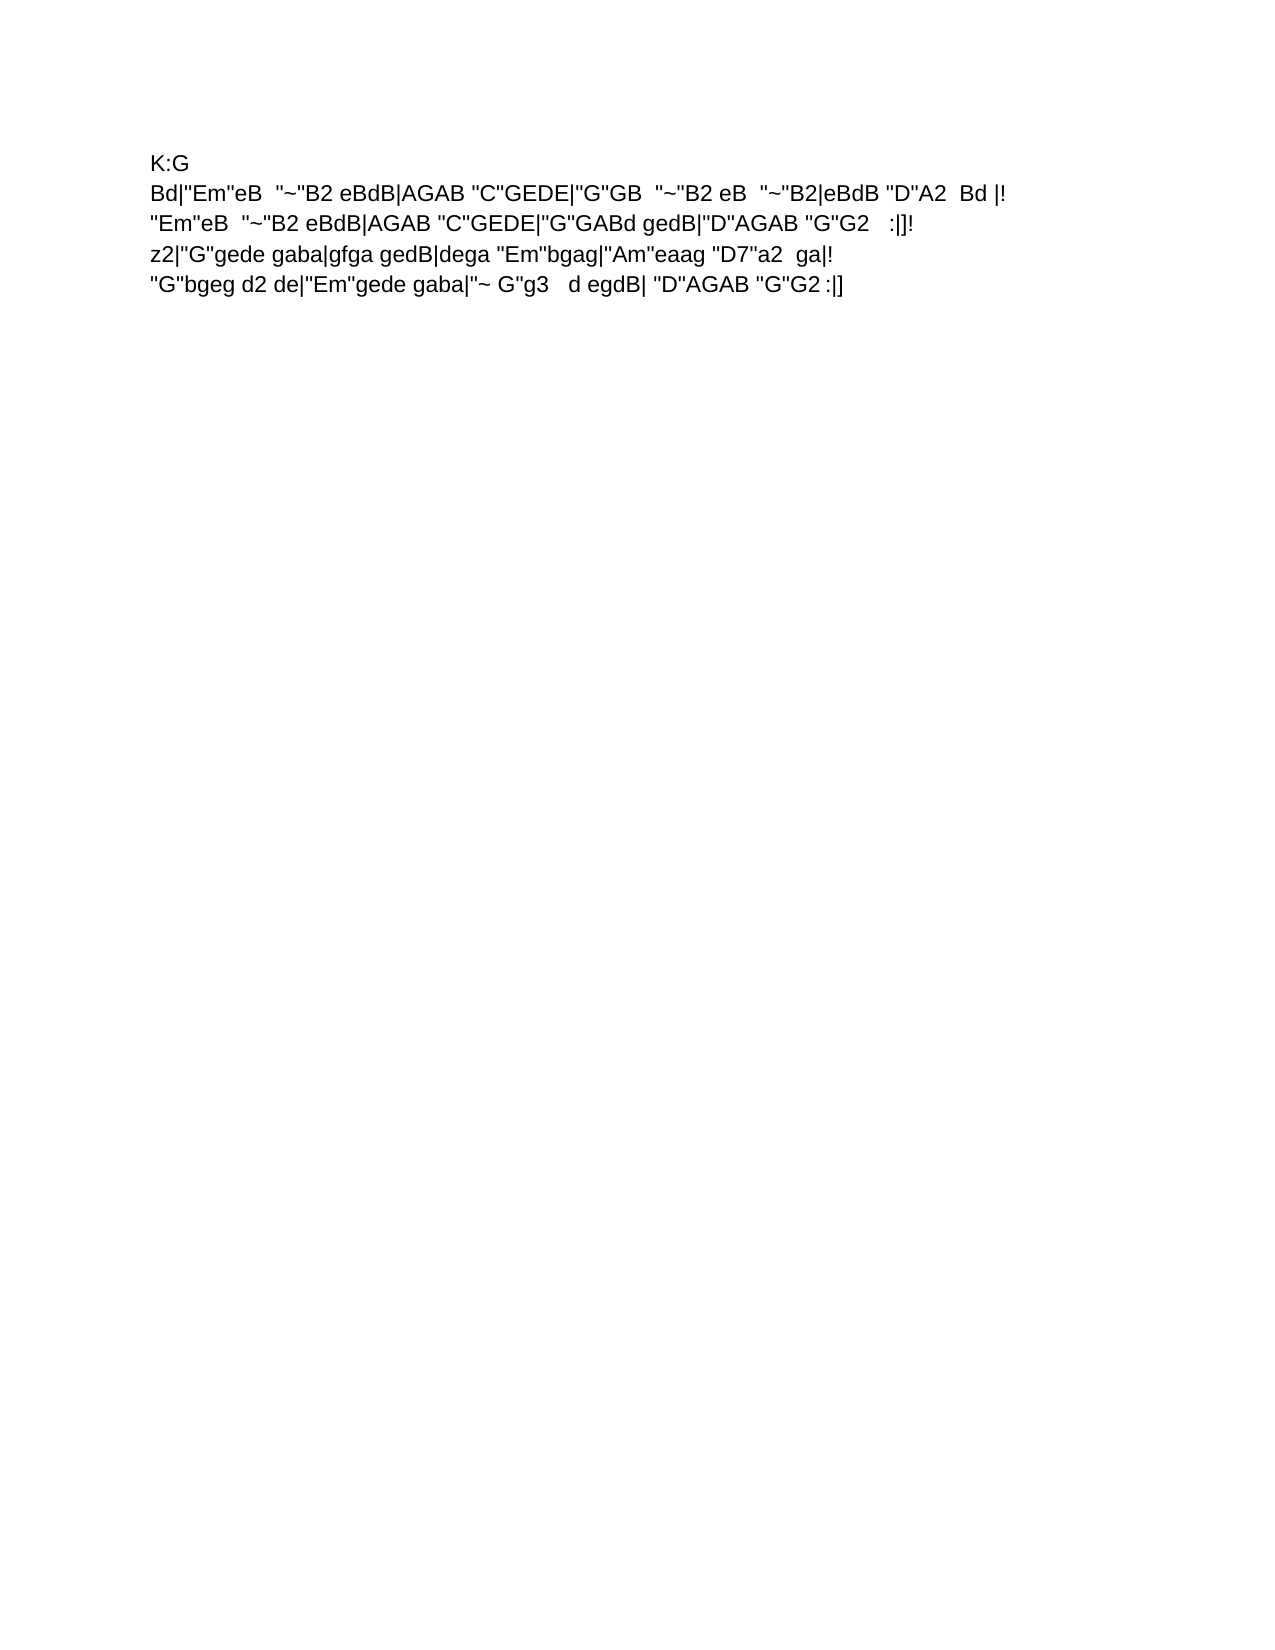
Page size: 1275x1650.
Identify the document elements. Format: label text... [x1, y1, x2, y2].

text K:G [150, 150, 1125, 176]
text "G"bgeg d2 de|"Em"gede gaba|"~ G"g3 d egdB| "D"AGAB "G"G2 :|] [150, 271, 1125, 297]
text Bd|"Em"eB "~"B2 eBdB|AGAB "C"GEDE|"G"GB "~"B2 eB "~"B2|eBdB "D"A2 Bd |! [150, 180, 1125, 207]
text z2|"G"gede gaba|gfga gedB|dega "Em"bgag|"Am"eaag "D7"a2 ga|! [150, 241, 1125, 267]
text "Em"eB "~"B2 eBdB|AGAB "C"GEDE|"G"GABd gedB|"D"AGAB "G"G2 :|]! [150, 210, 1125, 237]
